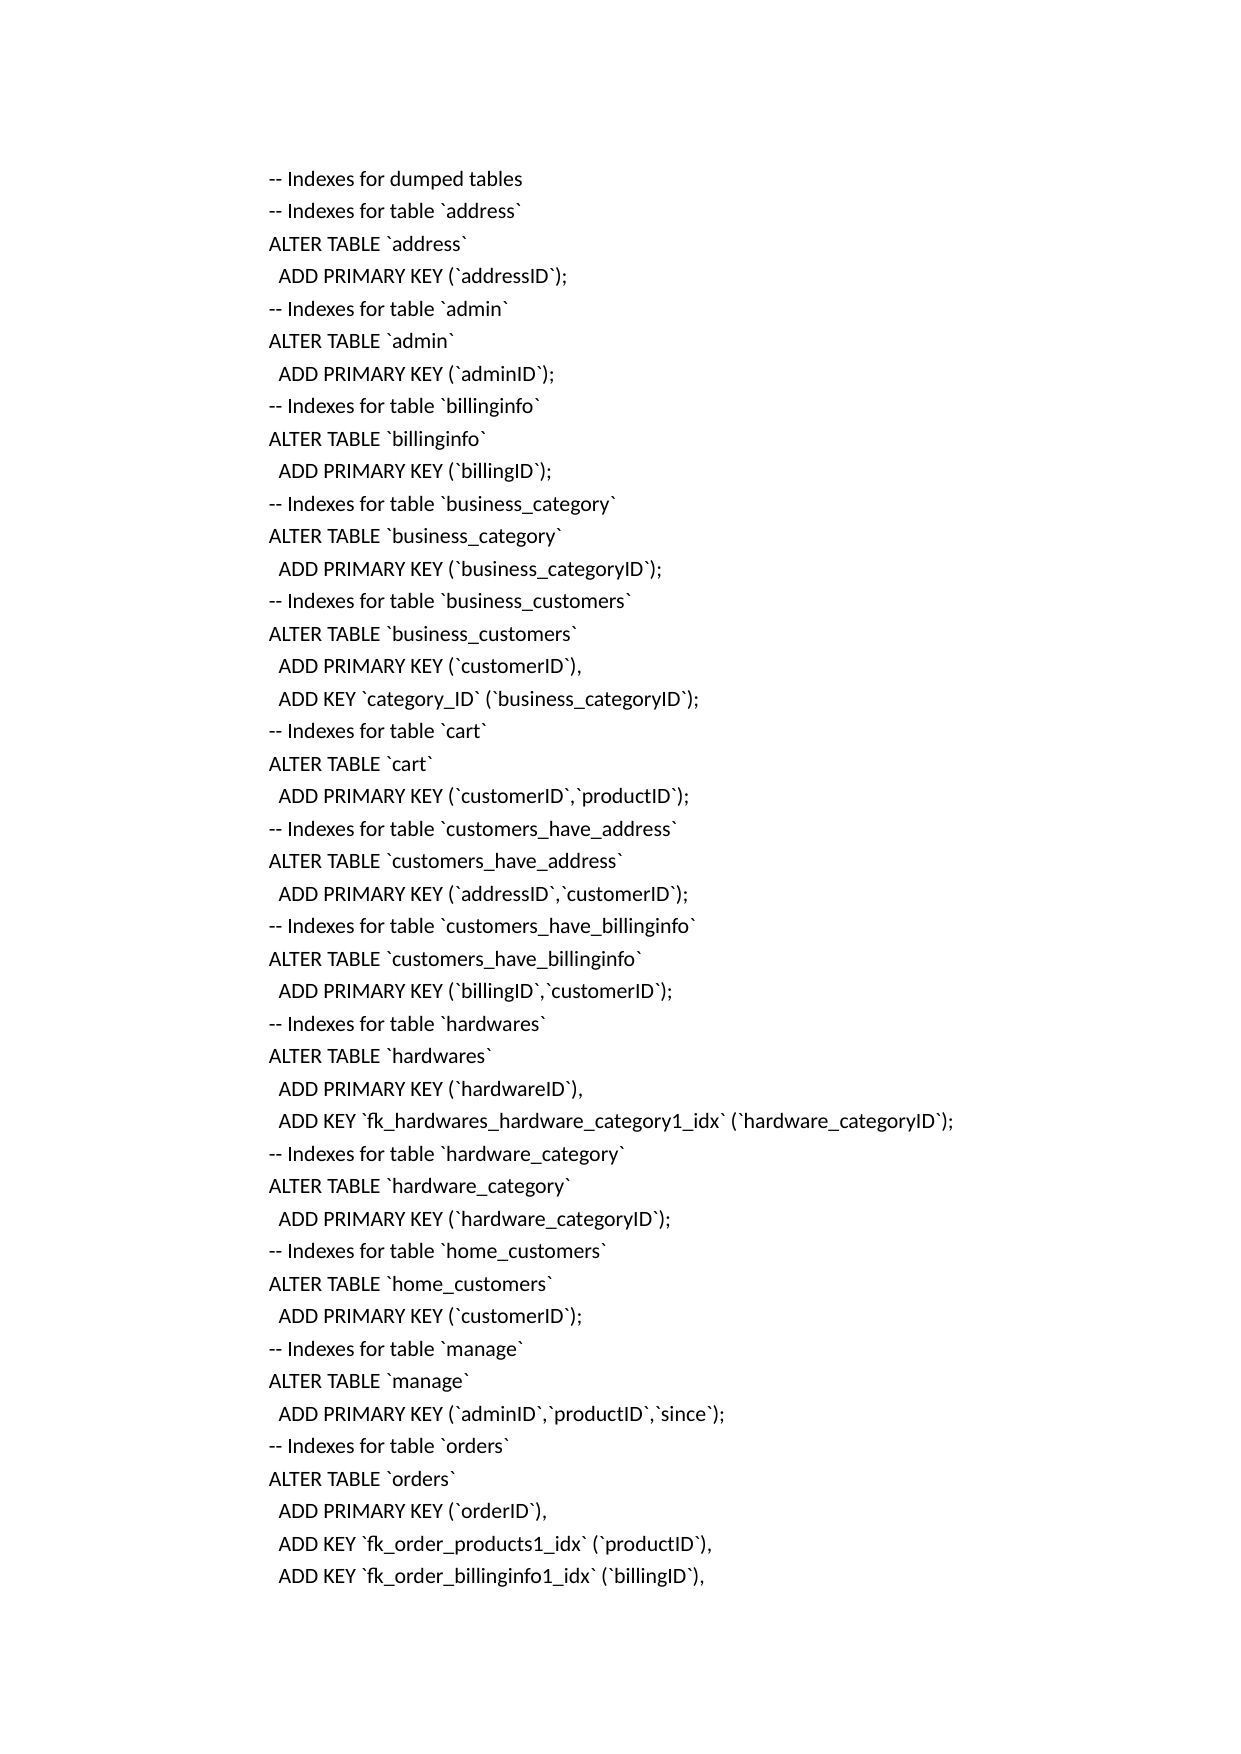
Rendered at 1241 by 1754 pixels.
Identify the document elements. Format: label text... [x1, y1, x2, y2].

list ADD PRIMARY KEY (`customerID`); [225, 1299, 1053, 1332]
list ADD PRIMARY KEY (`billingID`); [225, 454, 1053, 487]
list ADD PRIMARY KEY (`customerID`,`productID`); [225, 779, 1053, 812]
list ADD PRIMARY KEY (`adminID`); [225, 357, 1053, 389]
list ALTER TABLE `hardware_category` [225, 1169, 1053, 1202]
list -- Indexes for table `address` [225, 194, 1053, 227]
list -- Indexes for table `cart` [225, 714, 1053, 747]
list -- Indexes for table `home_customers` [225, 1234, 1053, 1267]
list ALTER TABLE `orders` [225, 1462, 1053, 1494]
list -- Indexes for dumped tables [225, 162, 1053, 194]
list -- Indexes for table `orders` [225, 1429, 1053, 1462]
list ADD KEY `fk_order_billinginfo1_idx` (`billingID`), [225, 1559, 1053, 1592]
list -- Indexes for table `manage` [225, 1332, 1053, 1364]
list ADD PRIMARY KEY (`business_categoryID`); [225, 552, 1053, 584]
list ALTER TABLE `customers_have_billinginfo` [225, 942, 1053, 974]
list ALTER TABLE `home_customers` [225, 1267, 1053, 1299]
list ALTER TABLE `billinginfo` [225, 422, 1053, 454]
list -- Indexes for table `hardwares` [225, 1007, 1053, 1039]
list ALTER TABLE `address` [225, 227, 1053, 259]
list ALTER TABLE `business_customers` [225, 617, 1053, 649]
list -- Indexes for table `billinginfo` [225, 389, 1053, 422]
list -- Indexes for table `business_customers` [225, 584, 1053, 617]
list ADD PRIMARY KEY (`hardware_categoryID`); [225, 1202, 1053, 1234]
list ALTER TABLE `manage` [225, 1364, 1053, 1397]
list ADD PRIMARY KEY (`customerID`), [225, 649, 1053, 682]
list ALTER TABLE `customers_have_address` [225, 844, 1053, 877]
list -- Indexes for table `admin` [225, 292, 1053, 324]
list ADD KEY `fk_hardwares_hardware_category1_idx` (`hardware_categoryID`); [225, 1104, 1053, 1137]
list ADD PRIMARY KEY (`orderID`), [225, 1494, 1053, 1527]
list ADD KEY `fk_order_products1_idx` (`productID`), [225, 1527, 1053, 1559]
list ADD PRIMARY KEY (`addressID`,`customerID`); [225, 877, 1053, 909]
list ADD PRIMARY KEY (`billingID`,`customerID`); [225, 974, 1053, 1007]
list ADD PRIMARY KEY (`adminID`,`productID`,`since`); [225, 1397, 1053, 1429]
list ALTER TABLE `hardwares` [225, 1039, 1053, 1072]
list -- Indexes for table `hardware_category` [225, 1137, 1053, 1169]
list ADD PRIMARY KEY (`addressID`); [225, 259, 1053, 292]
list ADD KEY `category_ID` (`business_categoryID`); [225, 682, 1053, 714]
list ADD PRIMARY KEY (`hardwareID`), [225, 1072, 1053, 1104]
list ALTER TABLE `cart` [225, 747, 1053, 779]
list -- Indexes for table `customers_have_address` [225, 812, 1053, 844]
list -- Indexes for table `customers_have_billinginfo` [225, 909, 1053, 942]
list -- Indexes for table `business_category` [225, 487, 1053, 519]
list ALTER TABLE `business_category` [225, 519, 1053, 552]
list ALTER TABLE `admin` [225, 324, 1053, 357]
